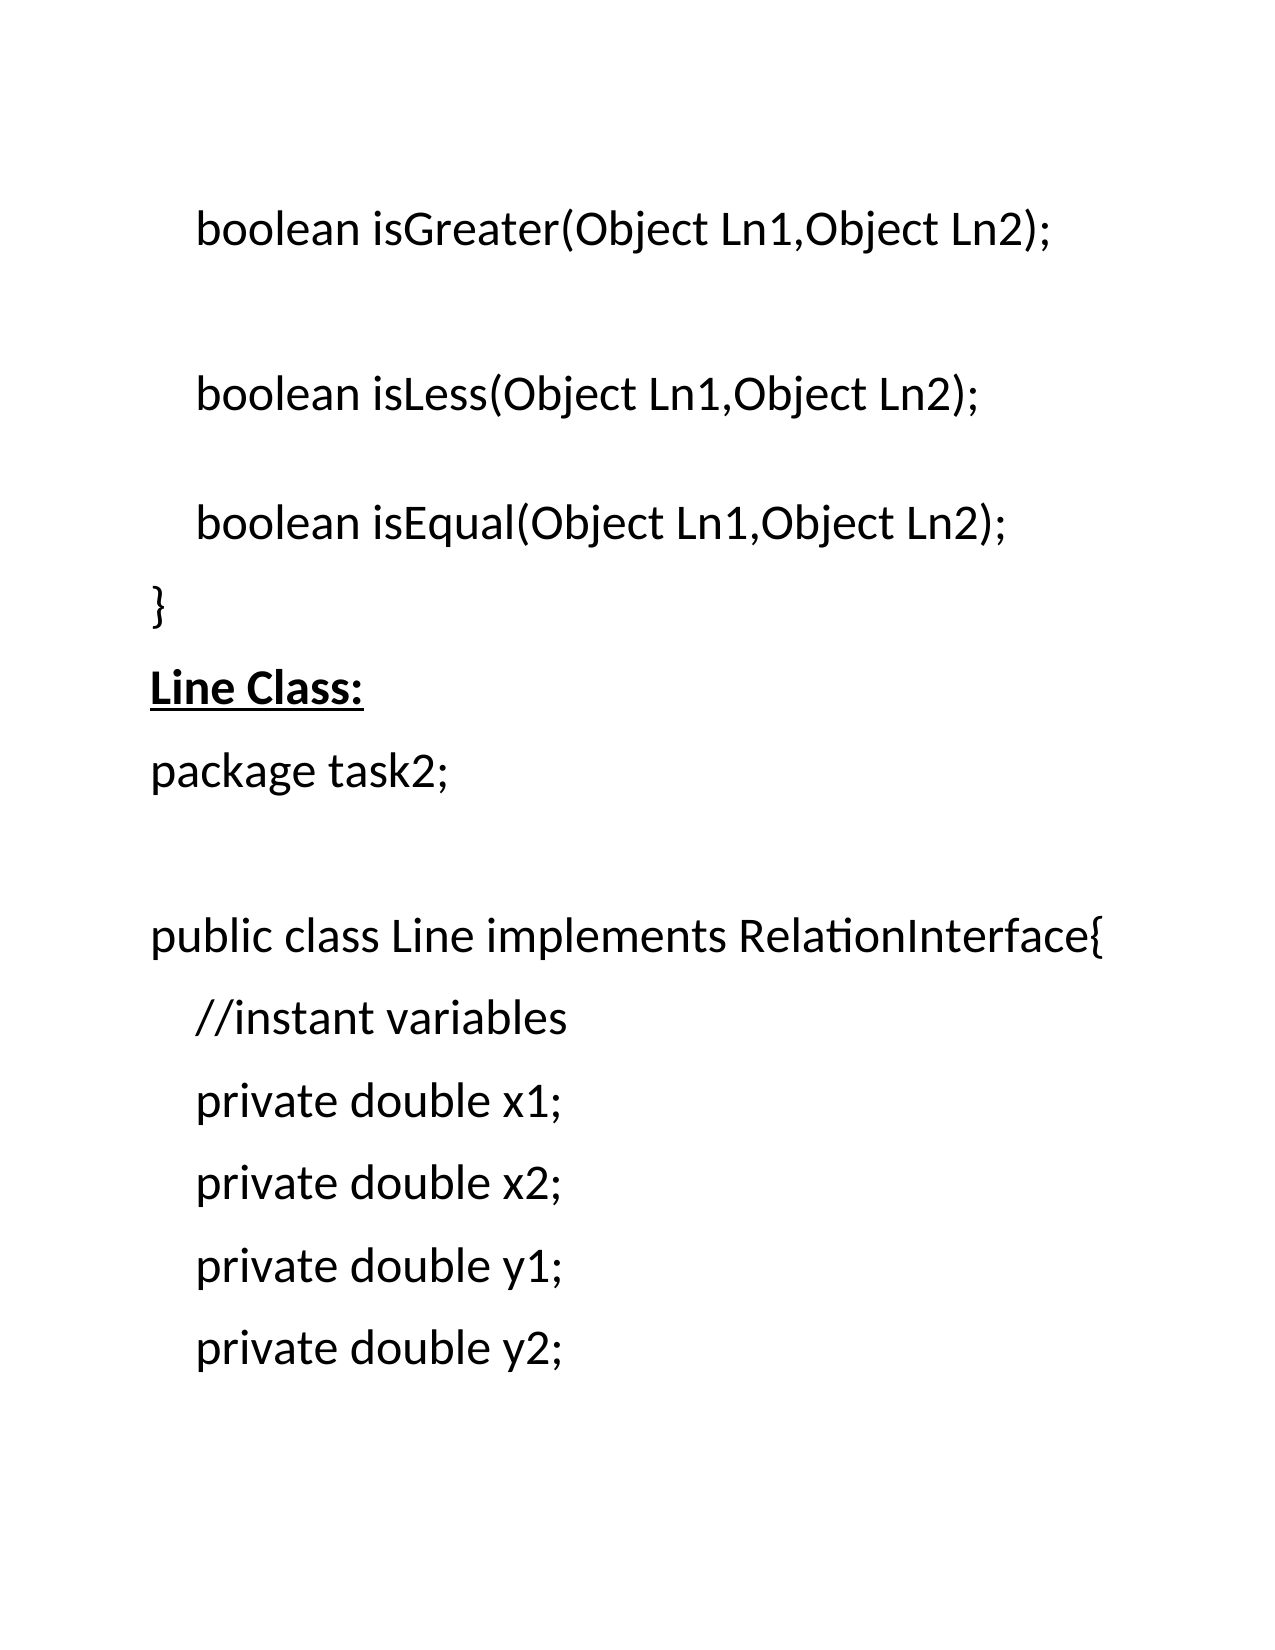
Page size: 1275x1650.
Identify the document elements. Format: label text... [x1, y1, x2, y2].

text package task2; [150, 739, 1125, 800]
text boolean isGreater(Object Ln1,Object Ln2); [150, 197, 1125, 258]
text private double y1; [150, 1234, 1125, 1295]
text private double x1; [150, 1069, 1125, 1130]
text public class Line implements RelationInterface{ [150, 904, 1125, 965]
text boolean isEqual(Object Ln1,Object Ln2); [150, 491, 1125, 552]
text boolean isLess(Object Ln1,Object Ln2); [150, 362, 1125, 423]
text //instant variables [150, 986, 1125, 1047]
text private double x2; [150, 1151, 1125, 1212]
text } [150, 574, 1125, 635]
text Line Class: [150, 656, 1125, 717]
text private double y2; [150, 1316, 1125, 1377]
